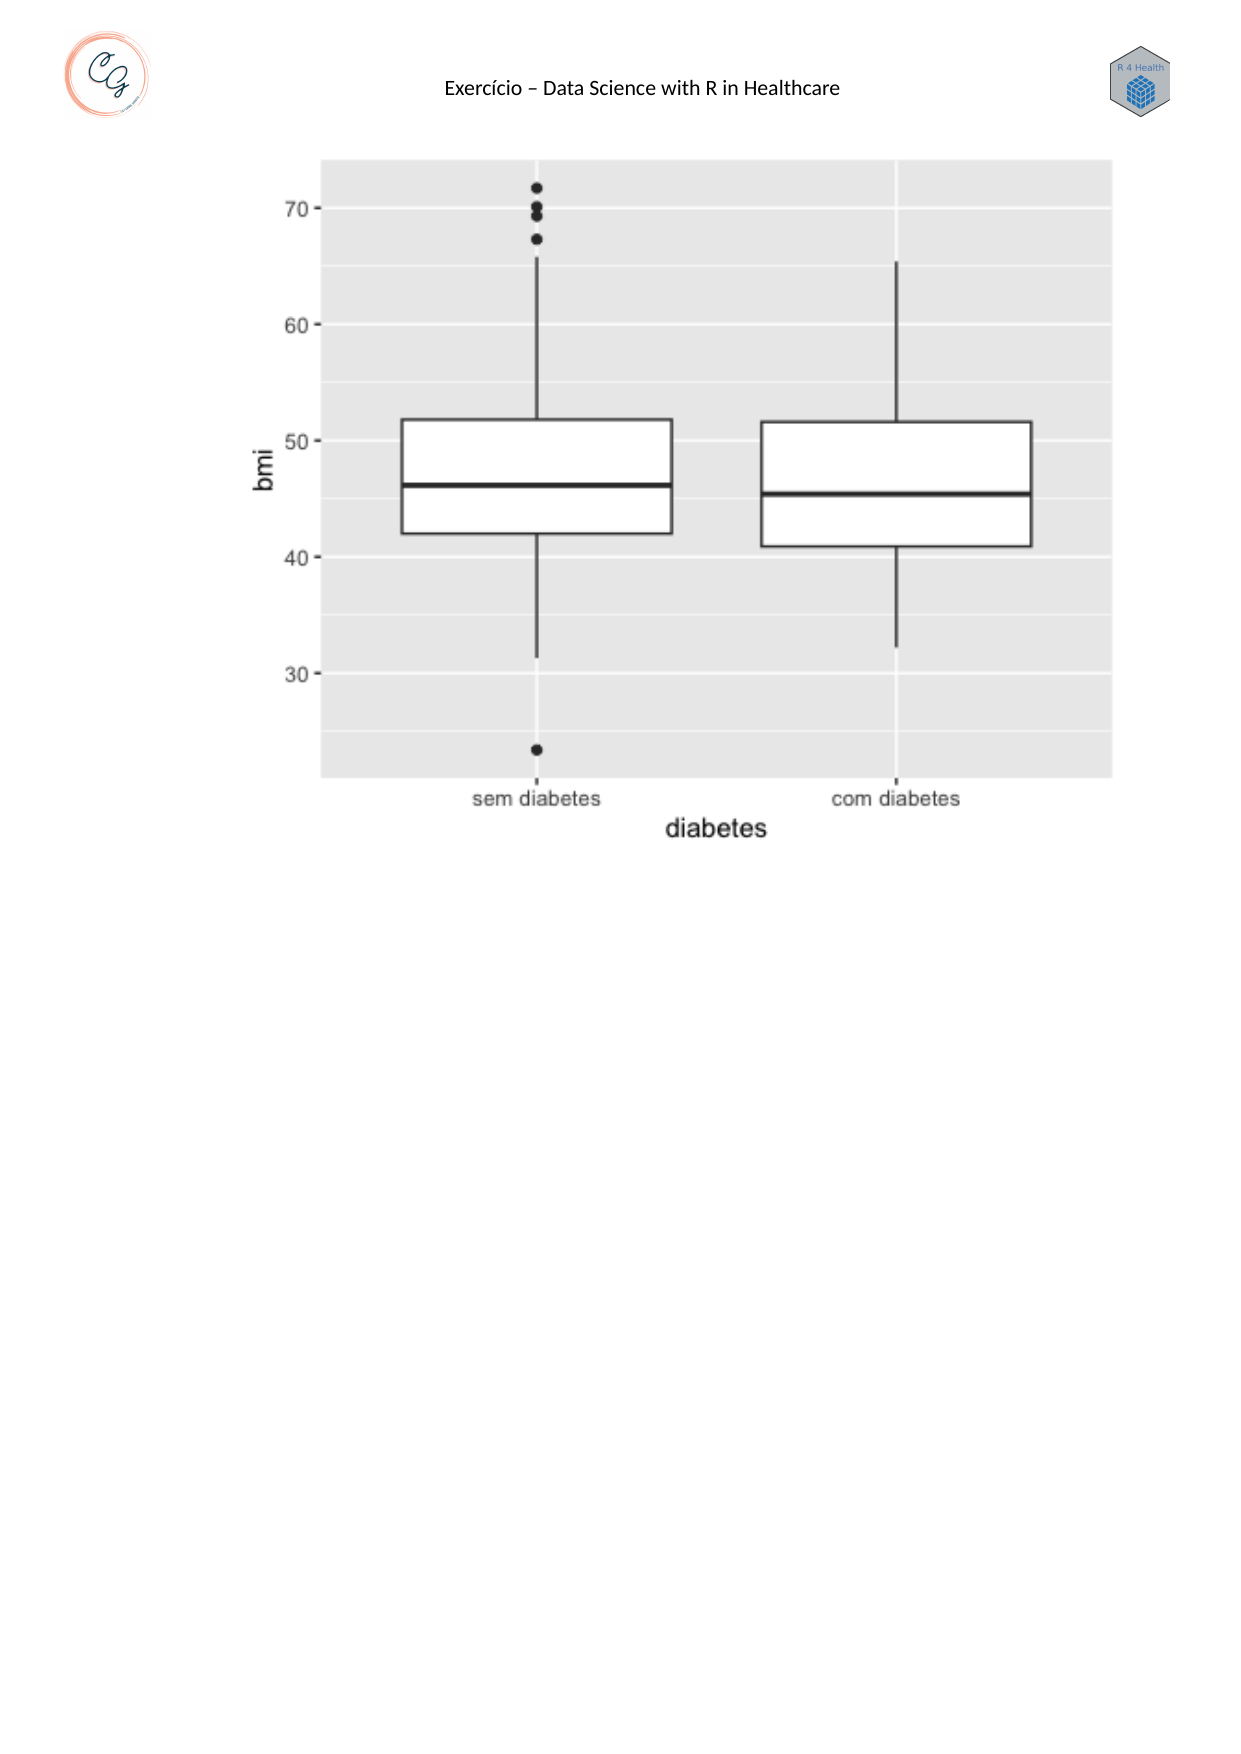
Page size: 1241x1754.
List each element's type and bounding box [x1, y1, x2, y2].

picture [240, 147, 1126, 856]
picture [1109, 45, 1170, 117]
picture [63, 30, 151, 118]
